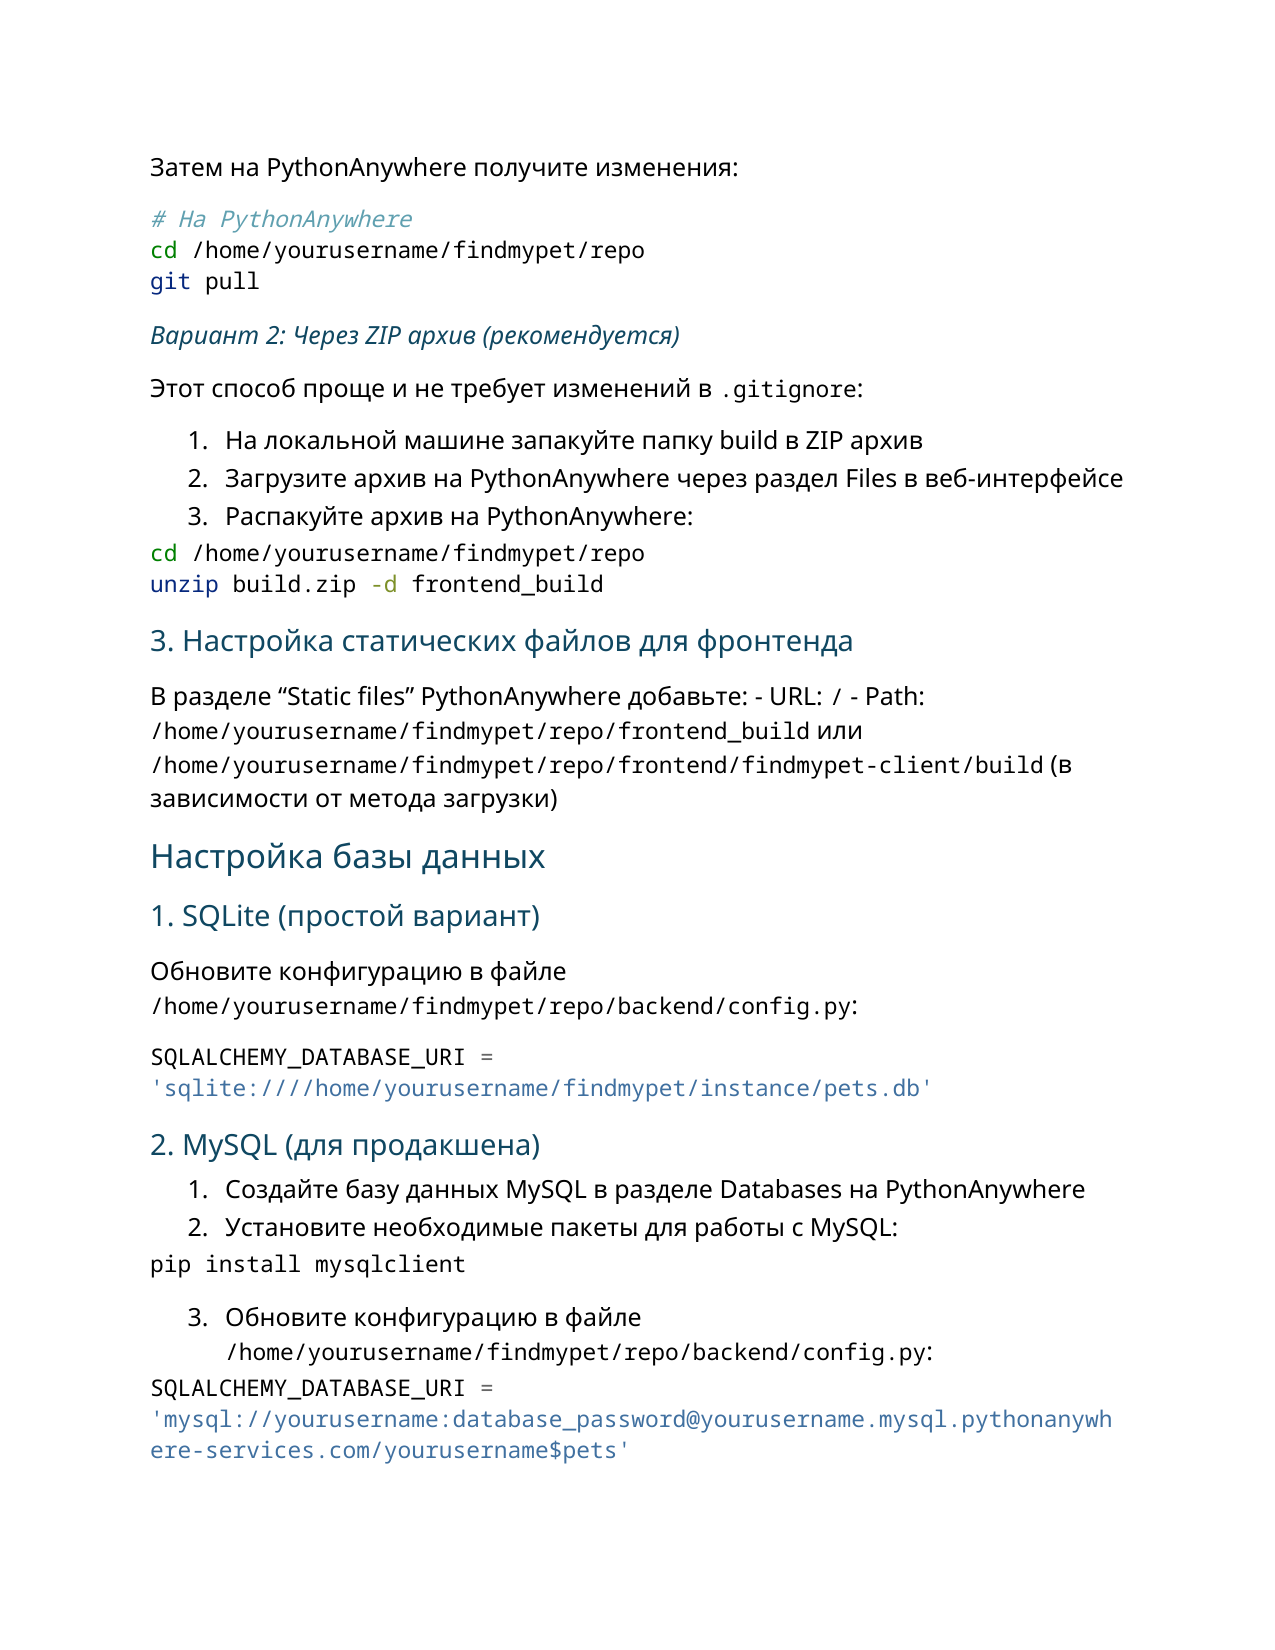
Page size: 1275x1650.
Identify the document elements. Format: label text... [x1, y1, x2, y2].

subtitle Вариант 2: Через ZIP архив (рекомендуется) [150, 317, 1125, 351]
list Установите необходимые пакеты для работы с MySQL: [187, 1210, 1125, 1244]
subtitle 3. Настройка статических файлов для фронтенда [150, 620, 1125, 659]
subtitle 1. SQLite (простой вариант) [150, 895, 1125, 935]
list На локальной машине запакуйте папку build в ZIP архив [187, 423, 1125, 457]
text SQLALCHEMY_DATABASE_URI = 'mysql://yourusername:database_password@yourusername.mysql.pythonanywhere-services.com/yourusername$pets' [150, 1372, 1125, 1465]
subtitle Настройка базы данных [150, 833, 1125, 879]
text # На PythonAnywhere cd /home/yourusername/findmypet/repo git pull [150, 203, 1125, 297]
text Затем на PythonAnywhere получите изменения: [150, 150, 1125, 184]
subtitle 2. MySQL (для продакшена) [150, 1124, 1125, 1164]
list Распакуйте архив на PythonAnywhere: [187, 499, 1125, 533]
text pip install mysqlclient [150, 1248, 1125, 1279]
text SQLALCHEMY_DATABASE_URI = 'sqlite:////home/yourusername/findmypet/instance/pets.db' [150, 1041, 1125, 1103]
list Загрузите архив на PythonAnywhere через раздел Files в веб-интерфейсе [187, 461, 1125, 495]
text cd /home/yourusername/findmypet/repo unzip build.zip -d frontend_build [150, 536, 1125, 599]
text В разделе “Static files” PythonAnywhere добавьте: - URL: / - Path: /home/yourusername/findmypet/repo/frontend_build или /home/yourusername/findmypet/repo/frontend/findmypet-client/build (в зависимости от метода загрузки) [150, 678, 1125, 814]
text Этот способ проще и не требует изменений в .gitignore: [150, 370, 1125, 404]
list Создайте базу данных MySQL в разделе Databases на PythonAnywhere [187, 1172, 1125, 1206]
list Обновите конфигурацию в файле /home/yourusername/findmypet/repo/backend/config.py: [187, 1300, 1125, 1368]
text Обновите конфигурацию в файле /home/yourusername/findmypet/repo/backend/config.py: [150, 954, 1125, 1022]
